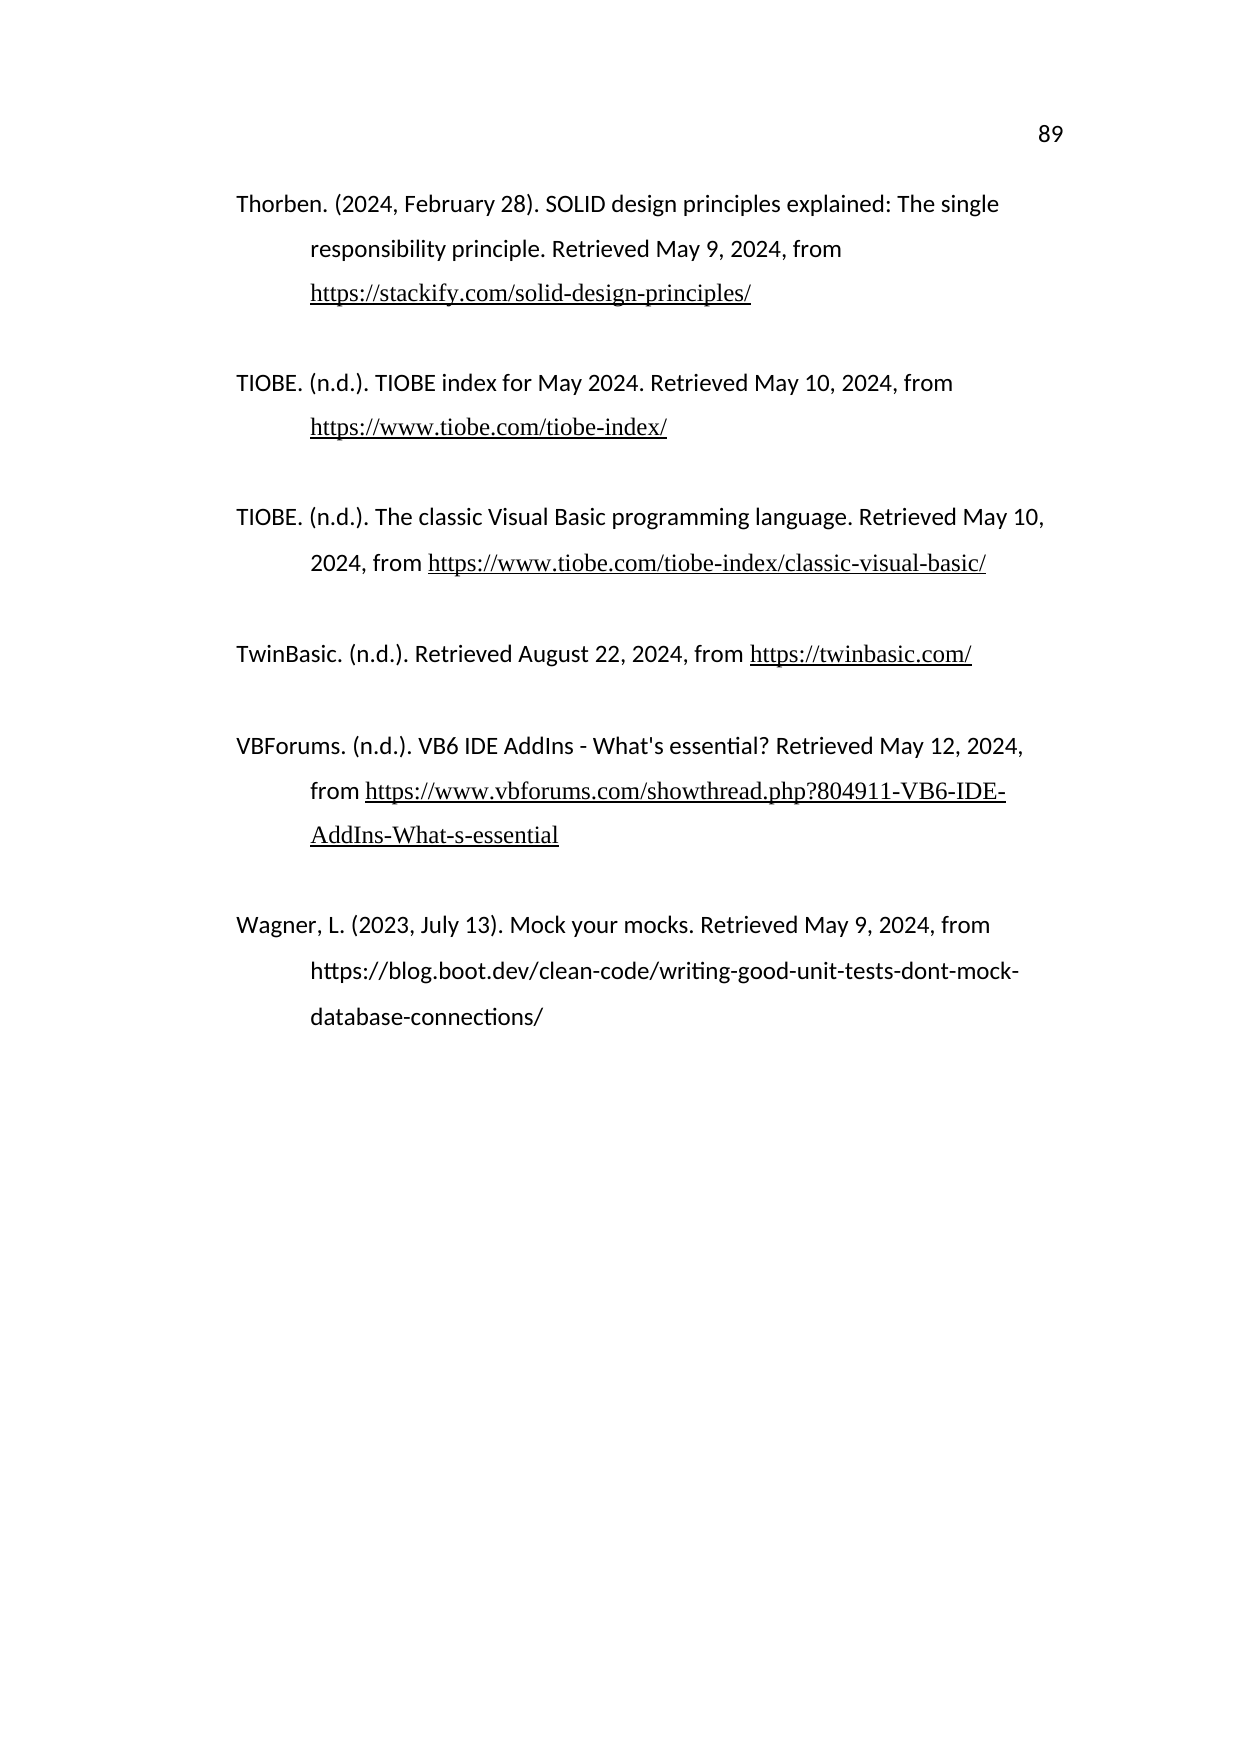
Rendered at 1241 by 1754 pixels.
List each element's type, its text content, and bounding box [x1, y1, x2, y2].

text TwinBasic. (n.d.). Retrieved August 22, 2024, from https://twinbasic.com/ [236, 638, 1063, 669]
text Wagner, L. (2023, July 13). Mock your mocks. Retrieved May 9, 2024, from https://blog.boot.dev/clean-code/writing-good-unit-tests-dont-mock-database-connections/ [236, 909, 1063, 1031]
text TIOBE. (n.d.). TIOBE index for May 2024. Retrieved May 10, 2024, from https://www.tiobe.com/tiobe-index/ [236, 367, 1063, 441]
text Thorben. (2024, February 28). SOLID design principles explained: The single responsibility principle. Retrieved May 9, 2024, from https://stackify.com/solid-design-principles/ [236, 188, 1063, 307]
text VBForums. (n.d.). VB6 IDE AddIns - What's essential? Retrieved May 12, 2024, from https://www.vbforums.com/showthread.php?804911-VB6-IDE-AddIns-What-s-essential [236, 730, 1063, 849]
text TIOBE. (n.d.). The classic Visual Basic programming language. Retrieved May 10, 2024, from https://www.tiobe.com/tiobe-index/classic-visual-basic/ [236, 501, 1063, 577]
